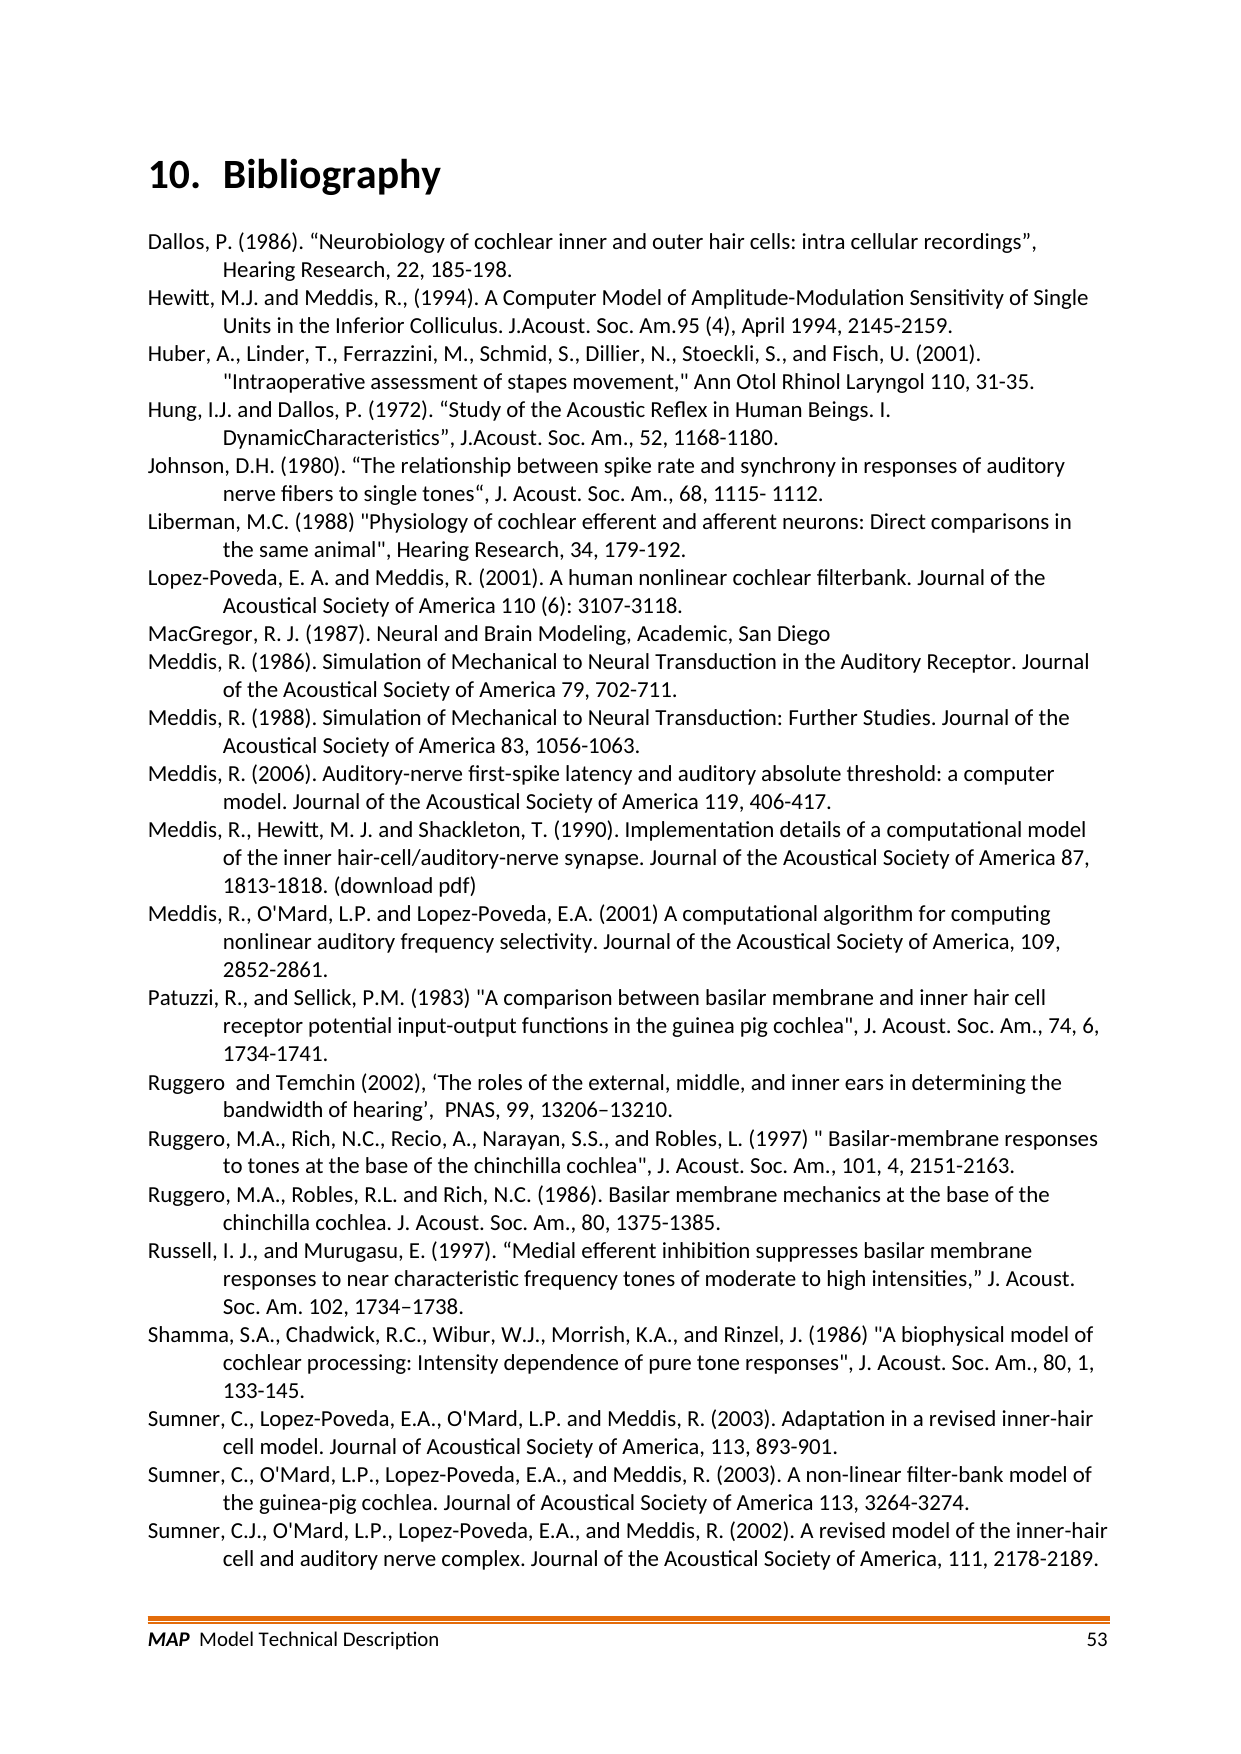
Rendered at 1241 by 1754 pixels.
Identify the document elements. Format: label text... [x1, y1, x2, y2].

text Huber, A., Linder, T., Ferrazzini, M., Schmid, S., Dillier, N., Stoeckli, S., and Fisch, U. (2001). "Intraoperative assessment of stapes movement," Ann Otol Rhinol Laryngol 110, 31-35. [148, 339, 1110, 395]
text Ruggero and Temchin (2002), ‘The roles of the external, middle, and inner ears in determining the bandwidth of hearing’, PNAS, 99, 13206–13210. [148, 1068, 1110, 1124]
subtitle Bibliography [148, 148, 1110, 198]
text Dallos, P. (1986). “Neurobiology of cochlear inner and outer hair cells: intra cellular recordings”, Hearing Research, 22, 185-198. [148, 227, 1110, 283]
text Sumner, C.J., O'Mard, L.P., Lopez-Poveda, E.A., and Meddis, R. (2002). A revised model of the inner-hair cell and auditory nerve complex. Journal of the Acoustical Society of America, 111, 2178-2189. [148, 1516, 1110, 1572]
text Lopez-Poveda, E. A. and Meddis, R. (2001). A human nonlinear cochlear filterbank. Journal of the Acoustical Society of America 110 (6): 3107-3118. [148, 563, 1110, 619]
text Ruggero, M.A., Rich, N.C., Recio, A., Narayan, S.S., and Robles, L. (1997) " Basilar-membrane responses to tones at the base of the chinchilla cochlea", J. Acoust. Soc. Am., 101, 4, 2151-2163. [148, 1124, 1110, 1180]
text Sumner, C., O'Mard, L.P., Lopez-Poveda, E.A., and Meddis, R. (2003). A non-linear filter-bank model of the guinea-pig cochlea. Journal of Acoustical Society of America 113, 3264-3274. [148, 1460, 1110, 1516]
text Patuzzi, R., and Sellick, P.M. (1983) "A comparison between basilar membrane and inner hair cell receptor potential input-output functions in the guinea pig cochlea", J. Acoust. Soc. Am., 74, 6, 1734-1741. [148, 983, 1110, 1068]
text Hung, I.J. and Dallos, P. (1972). “Study of the Acoustic Reflex in Human Beings. I. DynamicCharacteristics”, J.Acoust. Soc. Am., 52, 1168-1180. [148, 395, 1110, 451]
text Meddis, R. (2006). Auditory-nerve first-spike latency and auditory absolute threshold: a computer model. Journal of the Acoustical Society of America 119, 406-417. [148, 759, 1110, 815]
text Ruggero, M.A., Robles, R.L. and Rich, N.C. (1986). Basilar membrane mechanics at the base of the chinchilla cochlea. J. Acoust. Soc. Am., 80, 1375-1385. [148, 1180, 1110, 1236]
text Hewitt, M.J. and Meddis, R., (1994). A Computer Model of Amplitude-Modulation Sensitivity of Single Units in the Inferior Colliculus. J.Acoust. Soc. Am.95 (4), April 1994, 2145-2159. [148, 283, 1110, 339]
text Russell, I. J., and Murugasu, E. (1997). “Medial efferent inhibition suppresses basilar membrane responses to near characteristic frequency tones of moderate to high intensities,” J. Acoust. Soc. Am. 102, 1734–1738. [148, 1236, 1110, 1320]
text Meddis, R., O'Mard, L.P. and Lopez-Poveda, E.A. (2001) A computational algorithm for computing nonlinear auditory frequency selectivity. Journal of the Acoustical Society of America, 109, 2852-2861. [148, 899, 1110, 983]
text MacGregor, R. J. (1987). Neural and Brain Modeling, Academic, San Diego [148, 619, 1110, 647]
text Meddis, R. (1988). Simulation of Mechanical to Neural Transduction: Further Studies. Journal of the Acoustical Society of America 83, 1056-1063. [148, 703, 1110, 759]
text Meddis, R., Hewitt, M. J. and Shackleton, T. (1990). Implementation details of a computational model of the inner hair-cell/auditory-nerve synapse. Journal of the Acoustical Society of America 87, 1813-1818. (download pdf) [148, 815, 1110, 899]
text Shamma, S.A., Chadwick, R.C., Wibur, W.J., Morrish, K.A., and Rinzel, J. (1986) "A biophysical model of cochlear processing: Intensity dependence of pure tone responses", J. Acoust. Soc. Am., 80, 1, 133-145. [148, 1320, 1110, 1404]
text Liberman, M.C. (1988) "Physiology of cochlear efferent and afferent neurons: Direct comparisons in the same animal", Hearing Research, 34, 179-192. [148, 507, 1110, 563]
text Johnson, D.H. (1980). “The relationship between spike rate and synchrony in responses of auditory nerve fibers to single tones“, J. Acoust. Soc. Am., 68, 1115- 1112. [148, 451, 1110, 507]
text Meddis, R. (1986). Simulation of Mechanical to Neural Transduction in the Auditory Receptor. Journal of the Acoustical Society of America 79, 702-711. [148, 647, 1110, 703]
text Sumner, C., Lopez-Poveda, E.A., O'Mard, L.P. and Meddis, R. (2003). Adaptation in a revised inner-hair cell model. Journal of Acoustical Society of America, 113, 893-901. [148, 1404, 1110, 1460]
